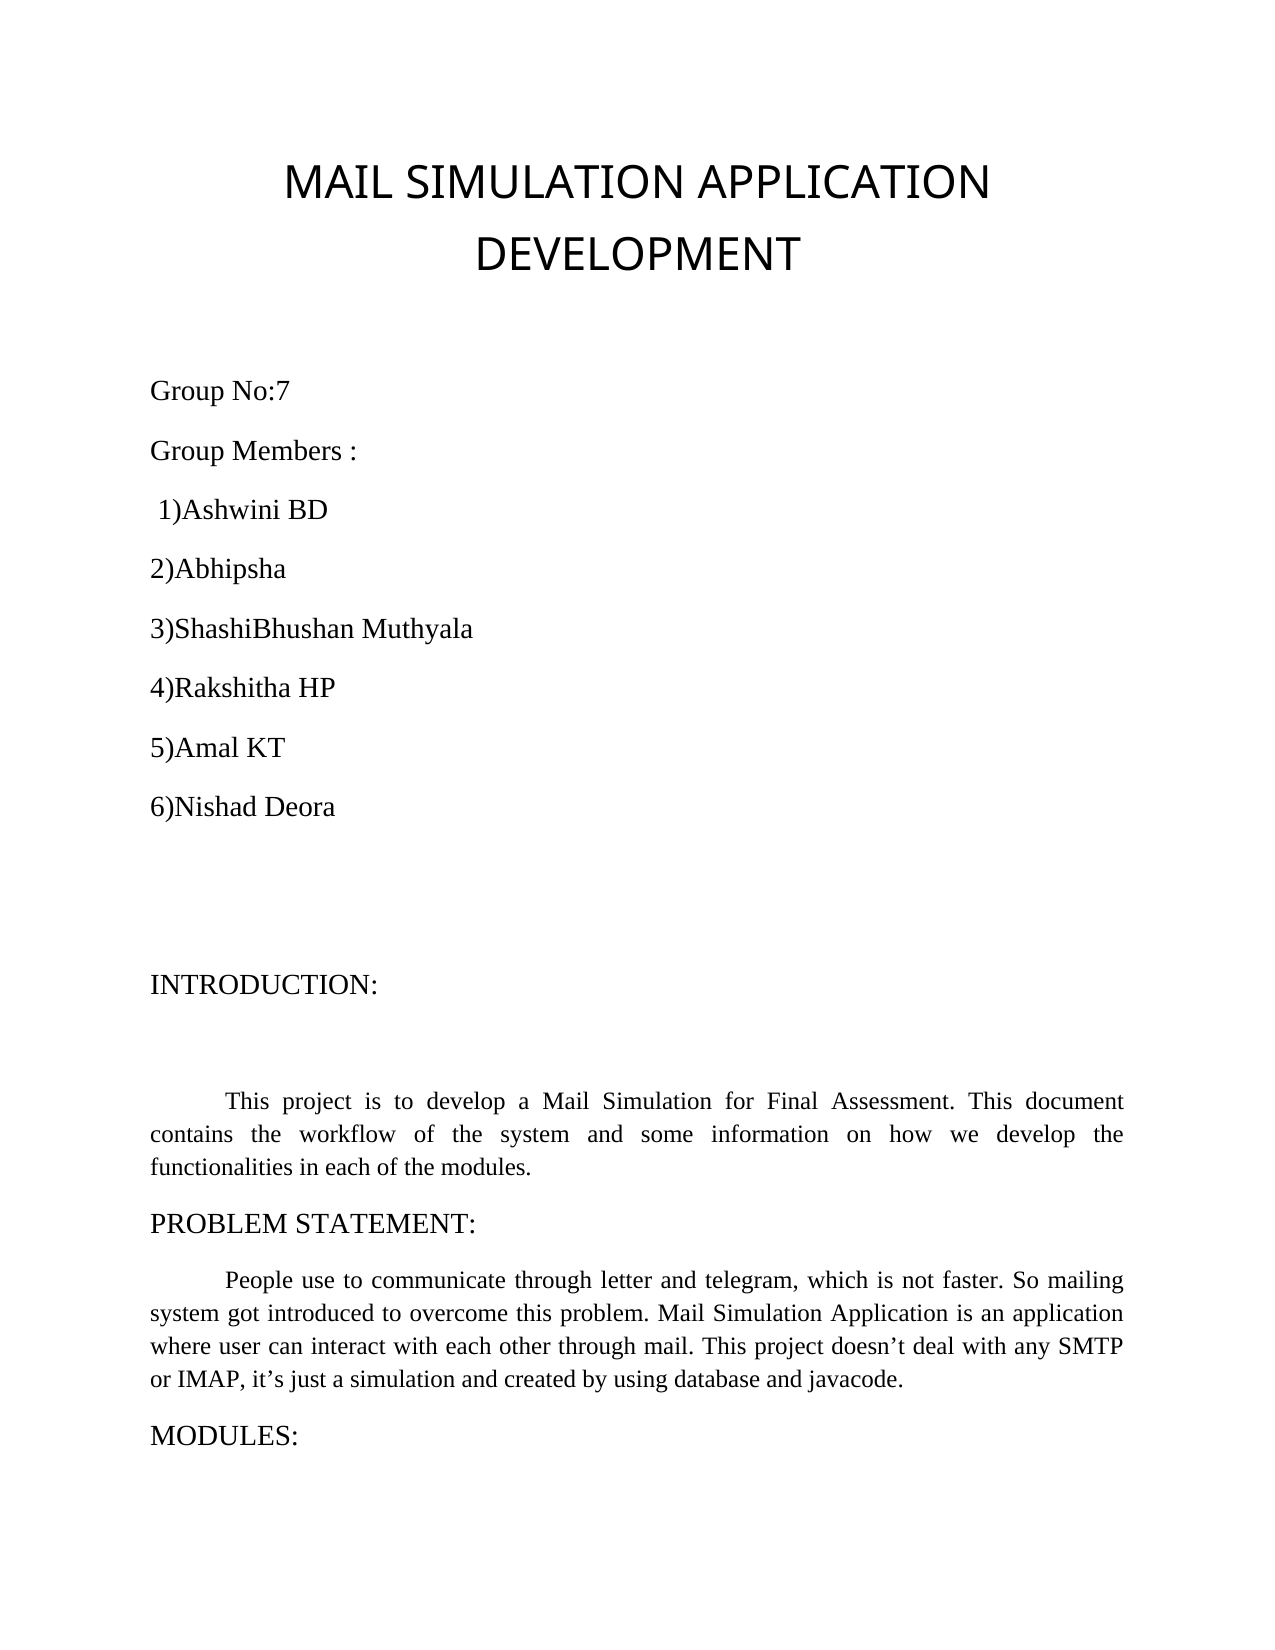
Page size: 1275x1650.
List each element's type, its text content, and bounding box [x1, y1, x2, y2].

text This project is to develop a Mail Simulation for Final Assessment. This document contains the workflow of the system and some information on how we develop the functionalities in each of the modules. [150, 1086, 1125, 1181]
text 2)Abhipsha [150, 552, 1125, 585]
text Group No:7 [150, 373, 1125, 407]
text 6)Nishad Deora [150, 789, 1125, 823]
text MAIL SIMULATION APPLICATION DEVELOPMENT [150, 150, 1125, 284]
text 3)ShashiBhushan Muthyala [150, 611, 1125, 644]
text 1)Ashwini BD [150, 492, 1125, 526]
text 4)Rakshitha HP [150, 670, 1125, 704]
text People use to communicate through letter and telegram, which is not faster. So mailing system got introduced to overcome this problem. Mail Simulation Application is an application where user can interact with each other through mail. This project doesn’t deal with any SMTP or IMAP, it’s just a simulation and created by using database and javacode. [150, 1265, 1125, 1393]
text INTRODUCTION: [150, 967, 1125, 1001]
text PROBLEM STATEMENT: [150, 1206, 1125, 1239]
text 5)Amal KT [150, 730, 1125, 763]
text MODULES: [150, 1418, 1125, 1452]
text Group Members : [150, 433, 1125, 466]
